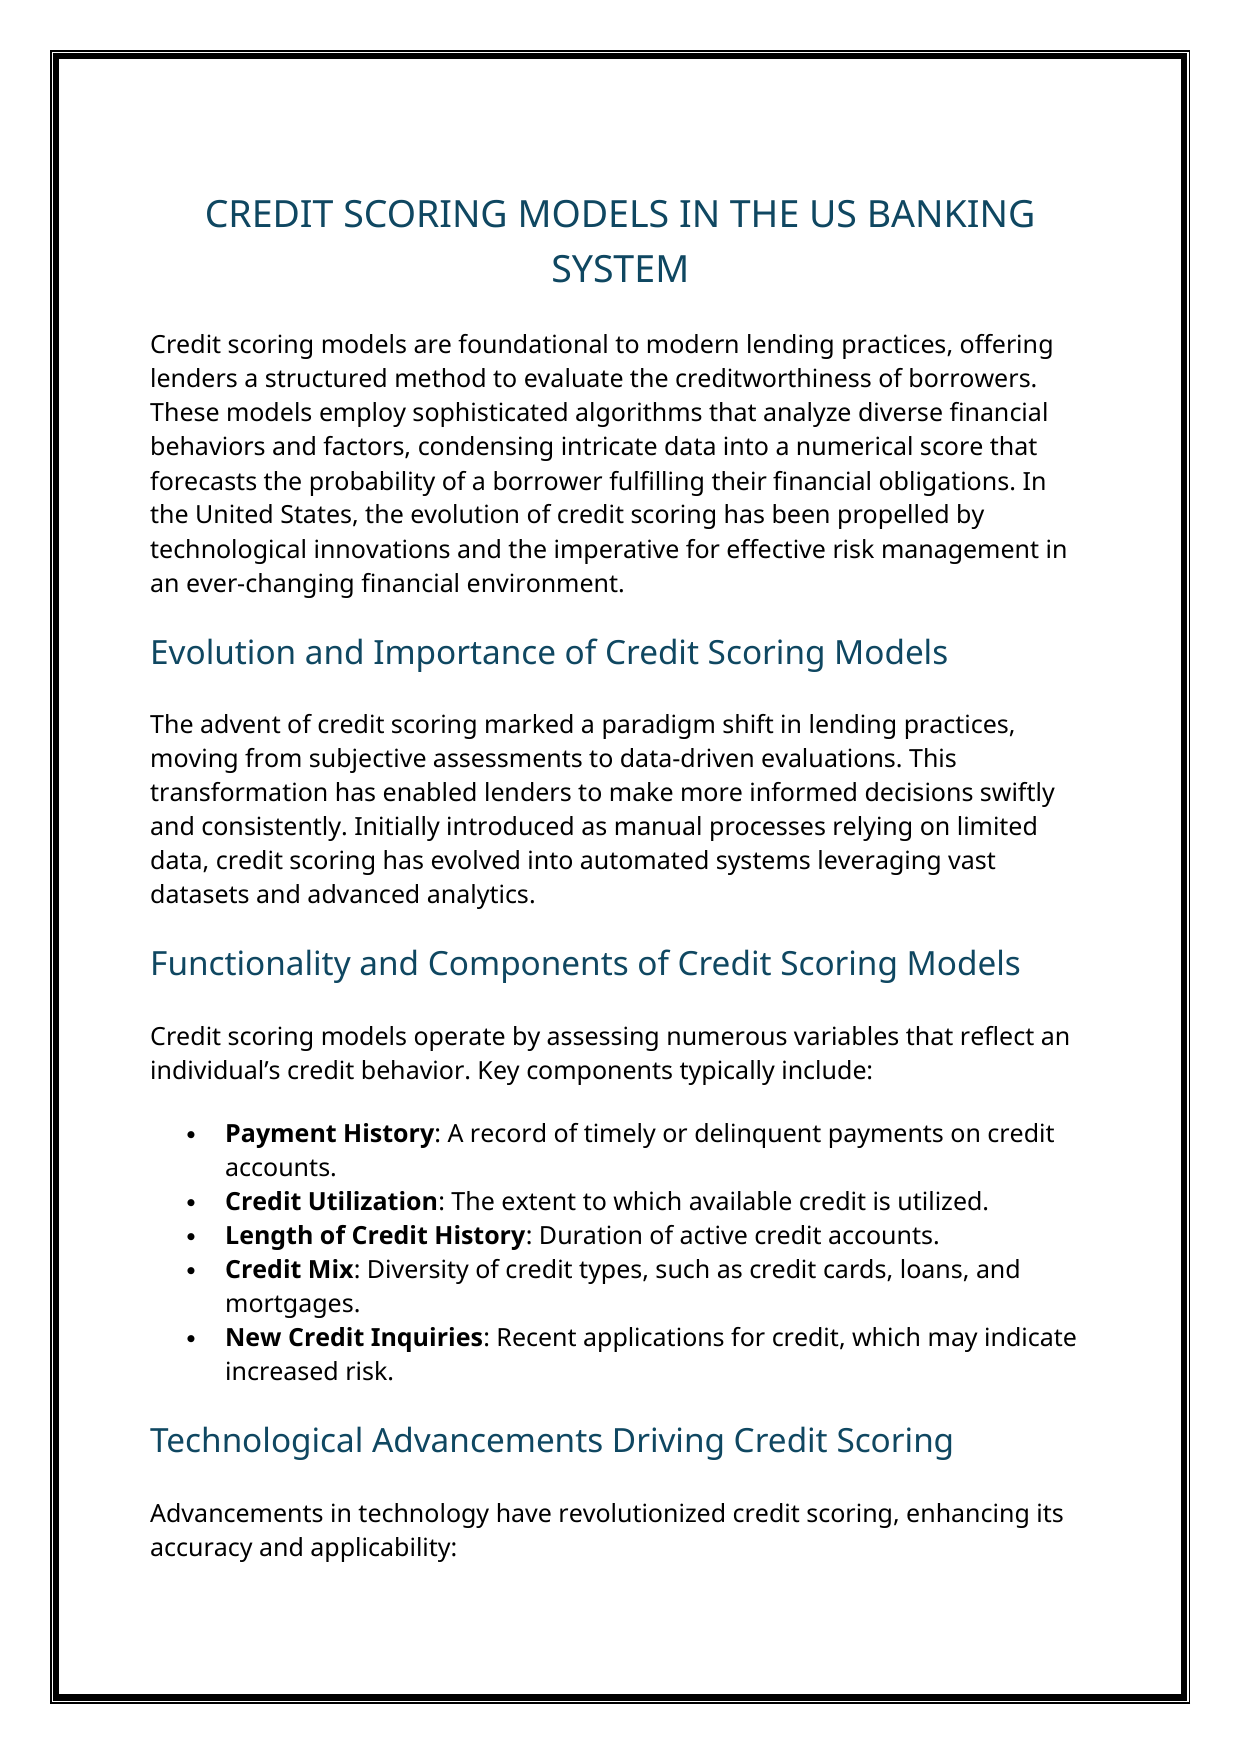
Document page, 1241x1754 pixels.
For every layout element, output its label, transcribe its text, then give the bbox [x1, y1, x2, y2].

subtitle Functionality and Components of Credit Scoring Models [150, 940, 1090, 986]
list Credit Mix: Diversity of credit types, such as credit cards, loans, and mortgages. [187, 1252, 1090, 1320]
text Credit scoring models are foundational to modern lending practices, offering lenders a structured method to evaluate the creditworthiness of borrowers. These models employ sophisticated algorithms that analyze diverse financial behaviors and factors, condensing intricate data into a numerical score that forecasts the probability of a borrower fulfilling their financial obligations. In the United States, the evolution of credit scoring has been propelled by technological innovations and the imperative for effective risk management in an ever-changing financial environment. [150, 327, 1090, 599]
text The advent of credit scoring marked a paradigm shift in lending practices, moving from subjective assessments to data-driven evaluations. This transformation has enabled lenders to make more informed decisions swiftly and consistently. Initially introduced as manual processes relying on limited data, credit scoring has evolved into automated systems leveraging vast datasets and advanced analytics. [150, 707, 1090, 911]
text Advancements in technology have revolutionized credit scoring, enhancing its accuracy and applicability: [150, 1495, 1090, 1563]
subtitle Evolution and Importance of Credit Scoring Models [150, 628, 1090, 674]
subtitle Technological Advancements Driving Credit Scoring [150, 1417, 1090, 1463]
list Credit Utilization: The extent to which available credit is utilized. [187, 1184, 1090, 1218]
list New Credit Inquiries: Recent applications for credit, which may indicate increased risk. [187, 1320, 1090, 1388]
list Length of Credit History: Duration of active credit accounts. [187, 1218, 1090, 1252]
subtitle CREDIT SCORING MODELS IN THE US BANKING SYSTEM [150, 187, 1090, 294]
text Credit scoring models operate by assessing numerous variables that reflect an individual’s credit behavior. Key components typically include: [150, 1018, 1090, 1086]
list Payment History: A record of timely or delinquent payments on credit accounts. [187, 1116, 1090, 1184]
